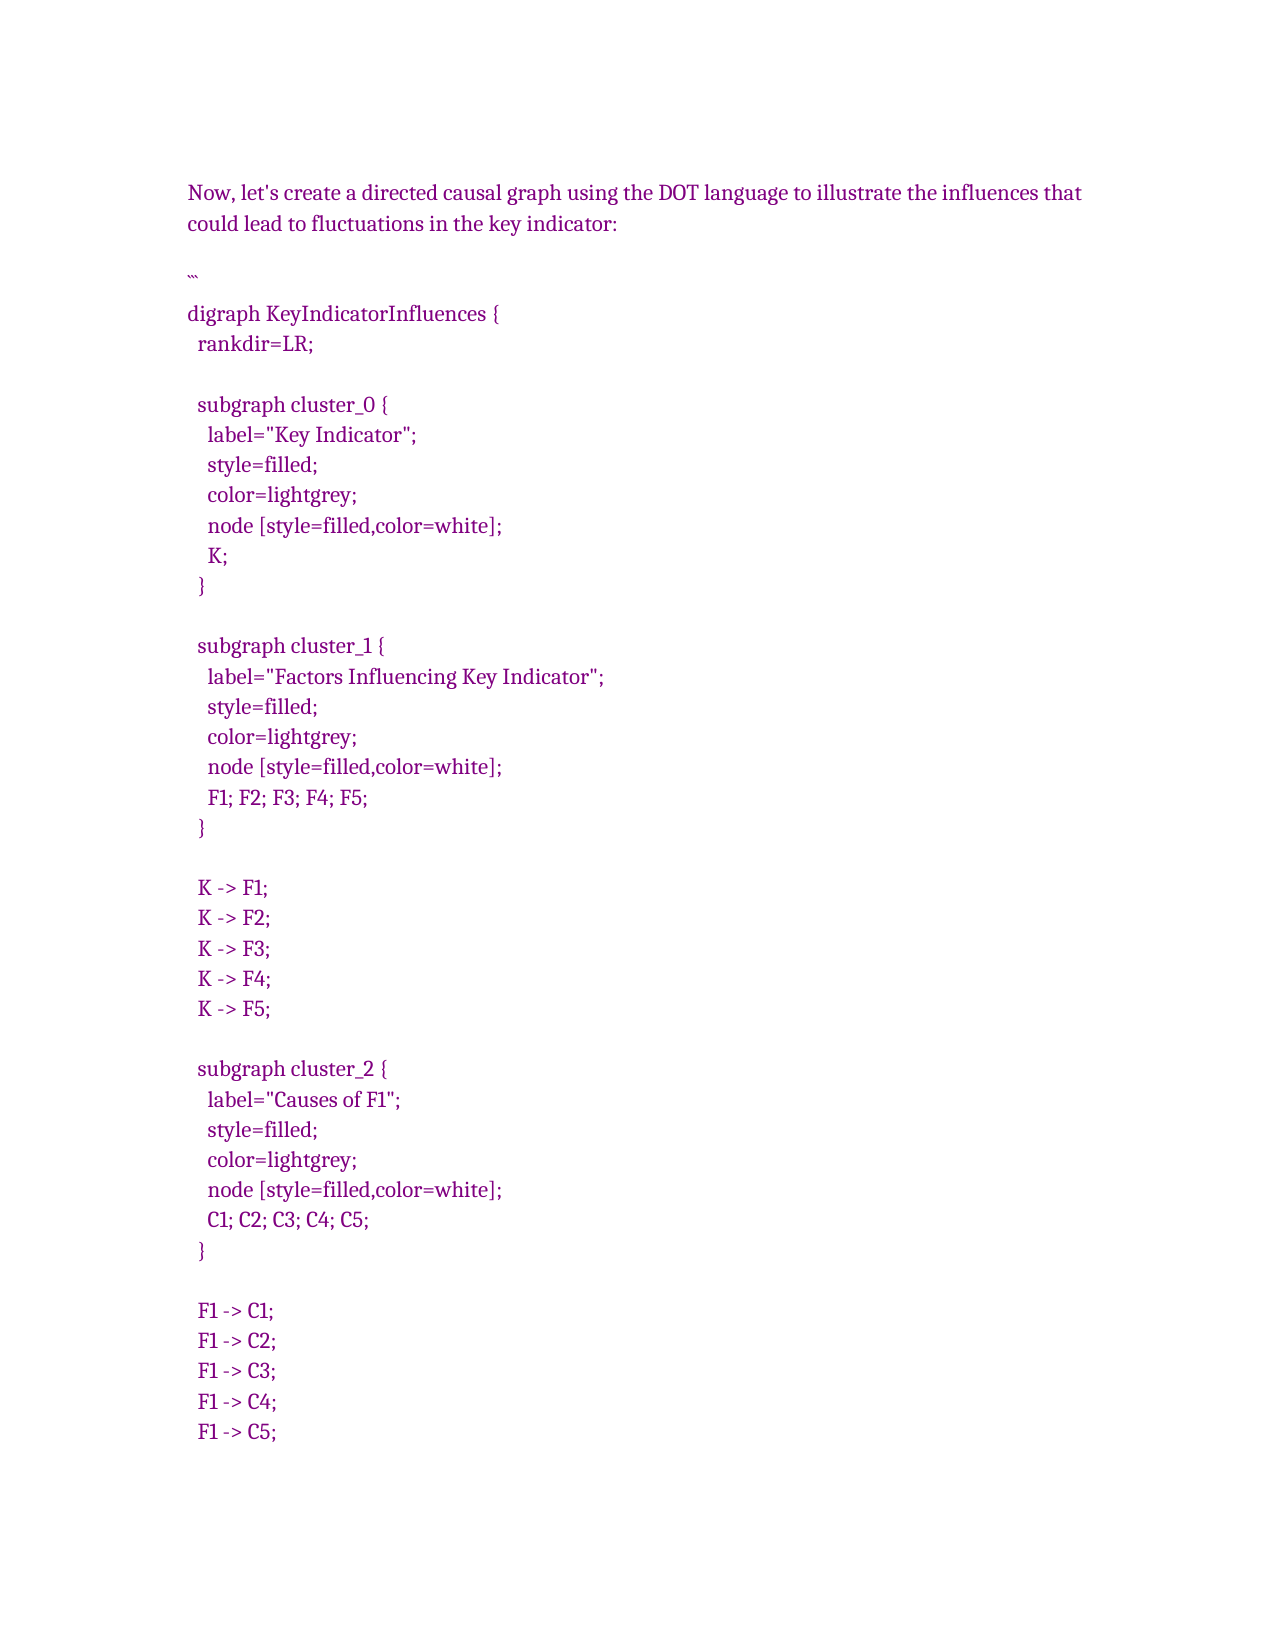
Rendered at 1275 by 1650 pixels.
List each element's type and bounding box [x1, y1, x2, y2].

text [187, 150, 1087, 1475]
